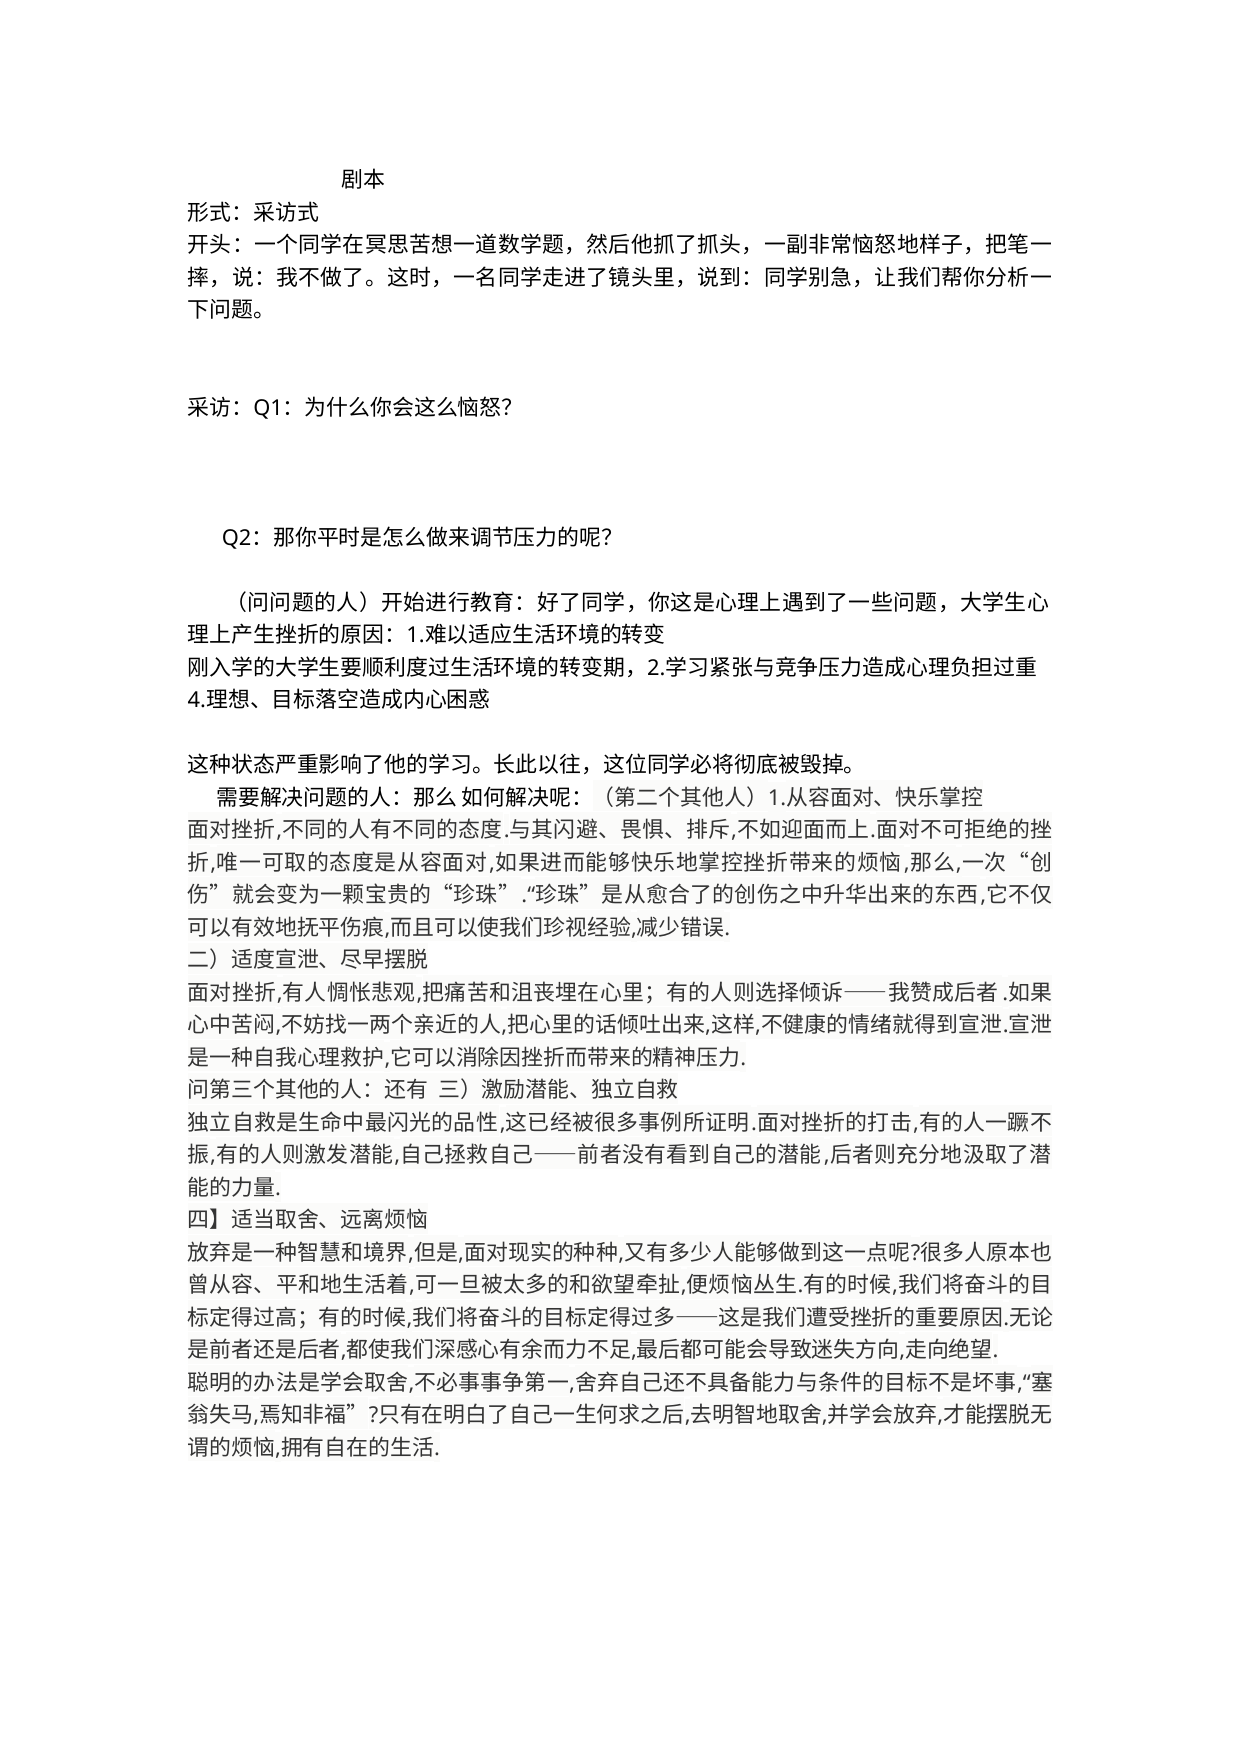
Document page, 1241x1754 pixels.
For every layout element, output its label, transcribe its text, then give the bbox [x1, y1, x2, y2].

text 需要解决问题的人：那么 如何解决呢：（第二个其他人）1.从容面对、快乐掌控 面对挫折,不同的人有不同的态度.与其闪避、畏惧、排斥,不如迎面而上.面对不可拒绝的挫折,唯一可取的态度是从容面对,如果进而能够快乐地掌控挫折带来的烦恼,那么,一次“创伤”就会变为一颗宝贵的“珍珠”.“珍珠”是从愈合了的创伤之中升华出来的东西,它不仅可以有效地抚平伤痕,而且可以使我们珍视经验,减少错误. [187, 779, 1053, 942]
text 问第三个其他的人：还有 三）激励潜能、独立自救 独立自救是生命中最闪光的品性,这已经被很多事例所证明.面对挫折的打击,有的人一蹶不振,有的人则激发潜能,自己拯救自己——前者没有看到自己的潜能,后者则充分地汲取了潜能的力量. [187, 1072, 1053, 1202]
text （问问题的人）开始进行教育：好了同学，你这是心理上遇到了一些问题，大学生心理上产生挫折的原因：1.难以适应生活环境的转变 [187, 584, 1053, 649]
text 4.理想、目标落空造成内心困惑 [187, 682, 1053, 714]
text 剧本 [187, 162, 1053, 194]
text 二）适度宣泄、尽早摆脱 面对挫折,有人惆怅悲观,把痛苦和沮丧埋在心里；有的人则选择倾诉——我赞成后者.如果心中苦闷,不妨找一两个亲近的人,把心里的话倾吐出来,这样,不健康的情绪就得到宣泄.宣泄是一种自我心理救护,它可以消除因挫折而带来的精神压力. [187, 942, 1053, 1072]
text 四】适当取舍、远离烦恼 放弃是一种智慧和境界,但是,面对现实的种种,又有多少人能够做到这一点呢?很多人原本也曾从容、平和地生活着,可一旦被太多的和欲望牵扯,便烦恼丛生.有的时候,我们将奋斗的目标定得过高；有的时候,我们将奋斗的目标定得过多——这是我们遭受挫折的重要原因.无论是前者还是后者,都使我们深感心有余而力不足,最后都可能会导致迷失方向,走向绝望. 聪明的办法是学会取舍,不必事事争第一,舍弃自己还不具备能力与条件的目标不是坏事,“塞翁失马,焉知非福”?只有在明白了自己一生何求之后,去明智地取舍,并学会放弃,才能摆脱无谓的烦恼,拥有自在的生活. [187, 1202, 1053, 1462]
text 形式：采访式 [187, 194, 1053, 227]
text Q2：那你平时是怎么做来调节压力的呢？ [187, 519, 1053, 552]
text 开头：一个同学在冥思苦想一道数学题，然后他抓了抓头，一副非常恼怒地样子，把笔一摔，说：我不做了。这时，一名同学走进了镜头里，说到：同学别急，让我们帮你分析一下问题。 [187, 227, 1053, 324]
text 这种状态严重影响了他的学习。长此以往，这位同学必将彻底被毁掉。 [187, 747, 1053, 779]
text 刚入学的大学生要顺利度过生活环境的转变期，2.学习紧张与竞争压力造成心理负担过重 [187, 649, 1053, 682]
text 采访：Q1：为什么你会这么恼怒？ [187, 389, 1053, 422]
